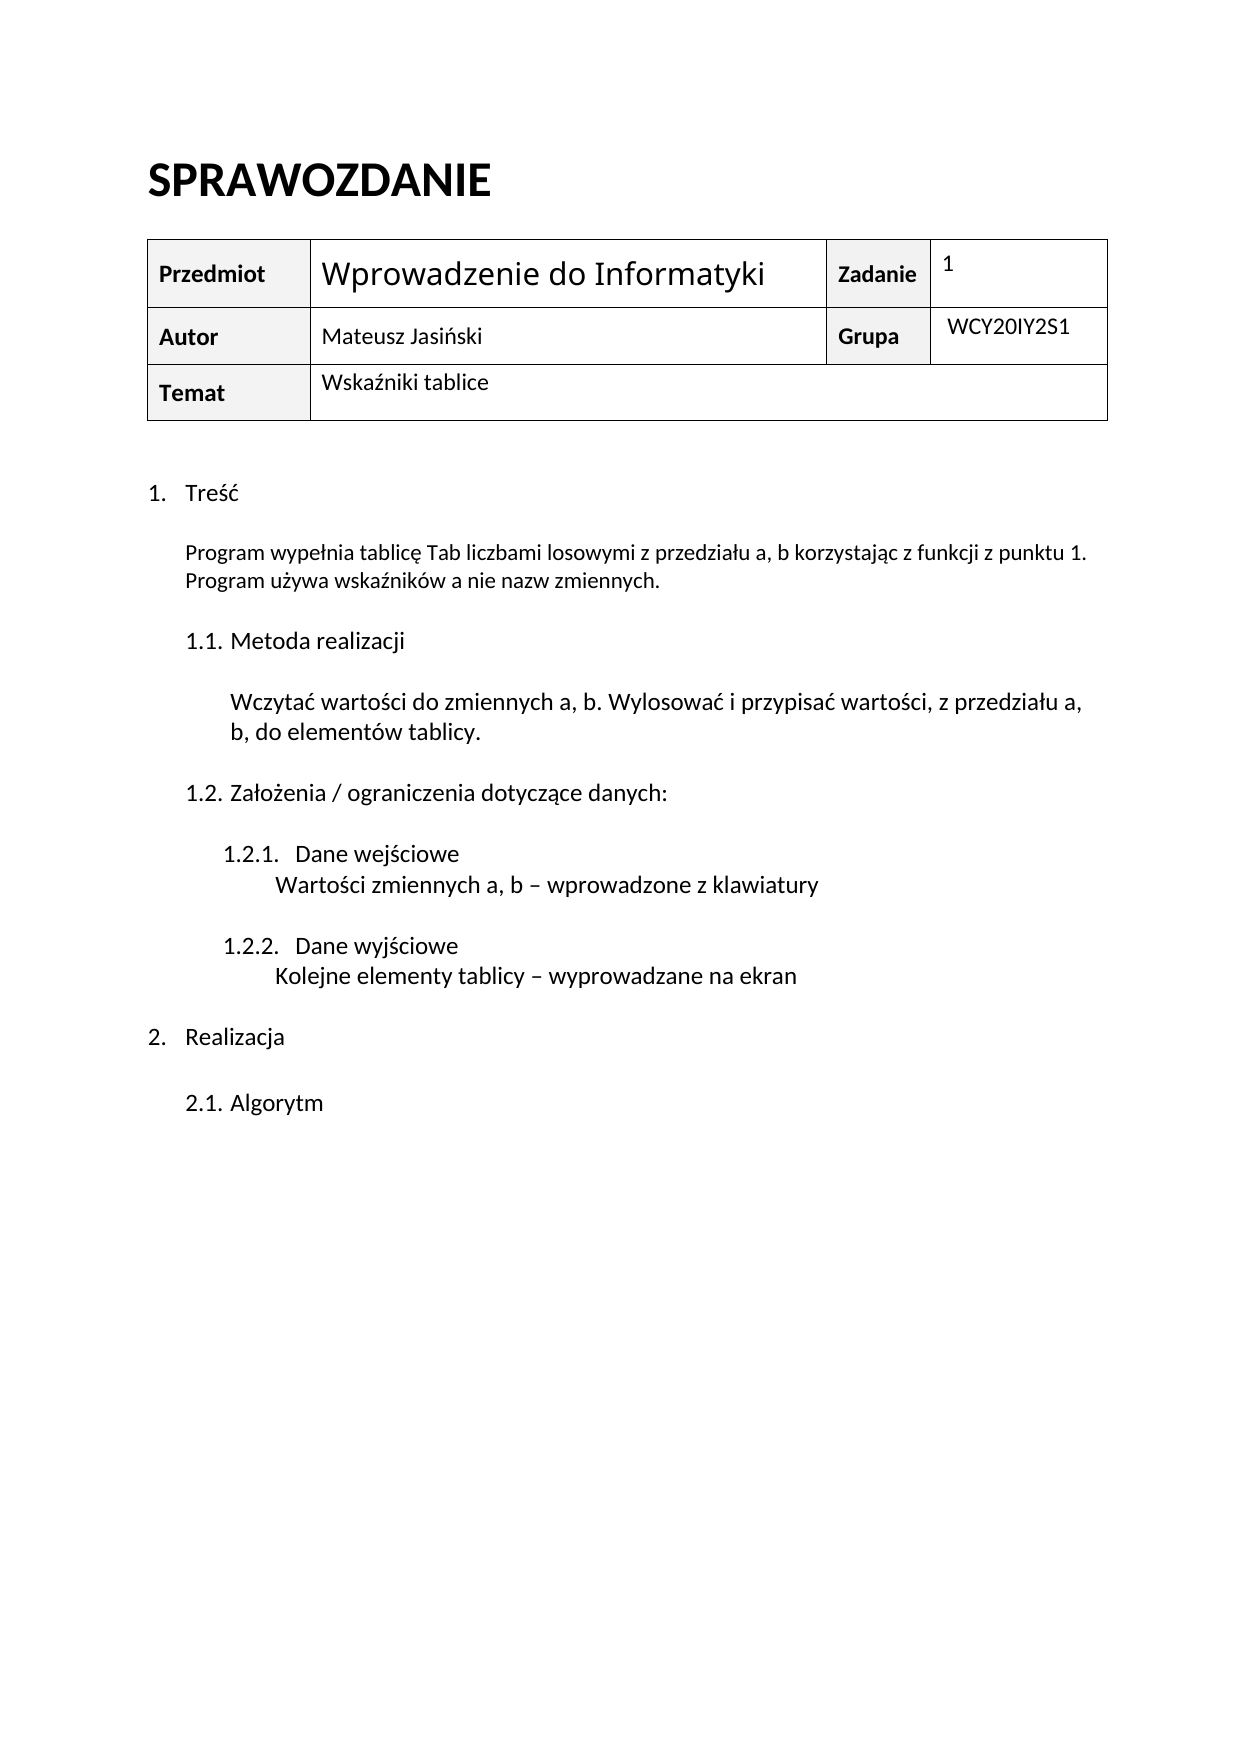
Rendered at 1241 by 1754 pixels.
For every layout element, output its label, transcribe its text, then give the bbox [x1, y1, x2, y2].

table_cell Grupa [827, 308, 930, 364]
list Założenia / ograniczenia dotyczące danych: [185, 777, 1093, 808]
list Dane wejściowe [223, 838, 1093, 869]
table_header Przedmiot [148, 240, 310, 307]
table_cell Mateusz Jasiński [311, 308, 826, 364]
table_header 1 [931, 240, 1107, 307]
text SPRAWOZDANIE [148, 148, 1093, 209]
table_header Zadanie [827, 240, 930, 307]
list Kolejne elementy tablicy – wyprowadzane na ekran [275, 961, 1093, 991]
list Wczytać wartości do zmiennych a, b. Wylosować i przypisać wartości, z przedziału a, b, do elementów tablicy. [230, 686, 1093, 747]
list Metoda realizacji [185, 625, 1093, 655]
table_cell WCY20IY2S1 [931, 308, 1107, 364]
table_header Wprowadzenie do Informatyki [311, 240, 826, 307]
list Realizacja [148, 1022, 1093, 1052]
list Wartości zmiennych a, b – wprowadzone z klawiatury [275, 869, 1093, 899]
list Treść [148, 477, 1093, 508]
table_cell Temat [148, 365, 310, 420]
table_cell Autor [148, 308, 310, 364]
table_cell Wskaźniki tablice [311, 365, 1107, 420]
list Program wypełnia tablicę Tab liczbami losowymi z przedziału a, b korzystając z funkcji z punktu 1. Program używa wskaźników a nie nazw zmiennych. [185, 538, 1093, 594]
list Algorytm [185, 1087, 1093, 1118]
list Dane wyjściowe [223, 930, 1093, 961]
